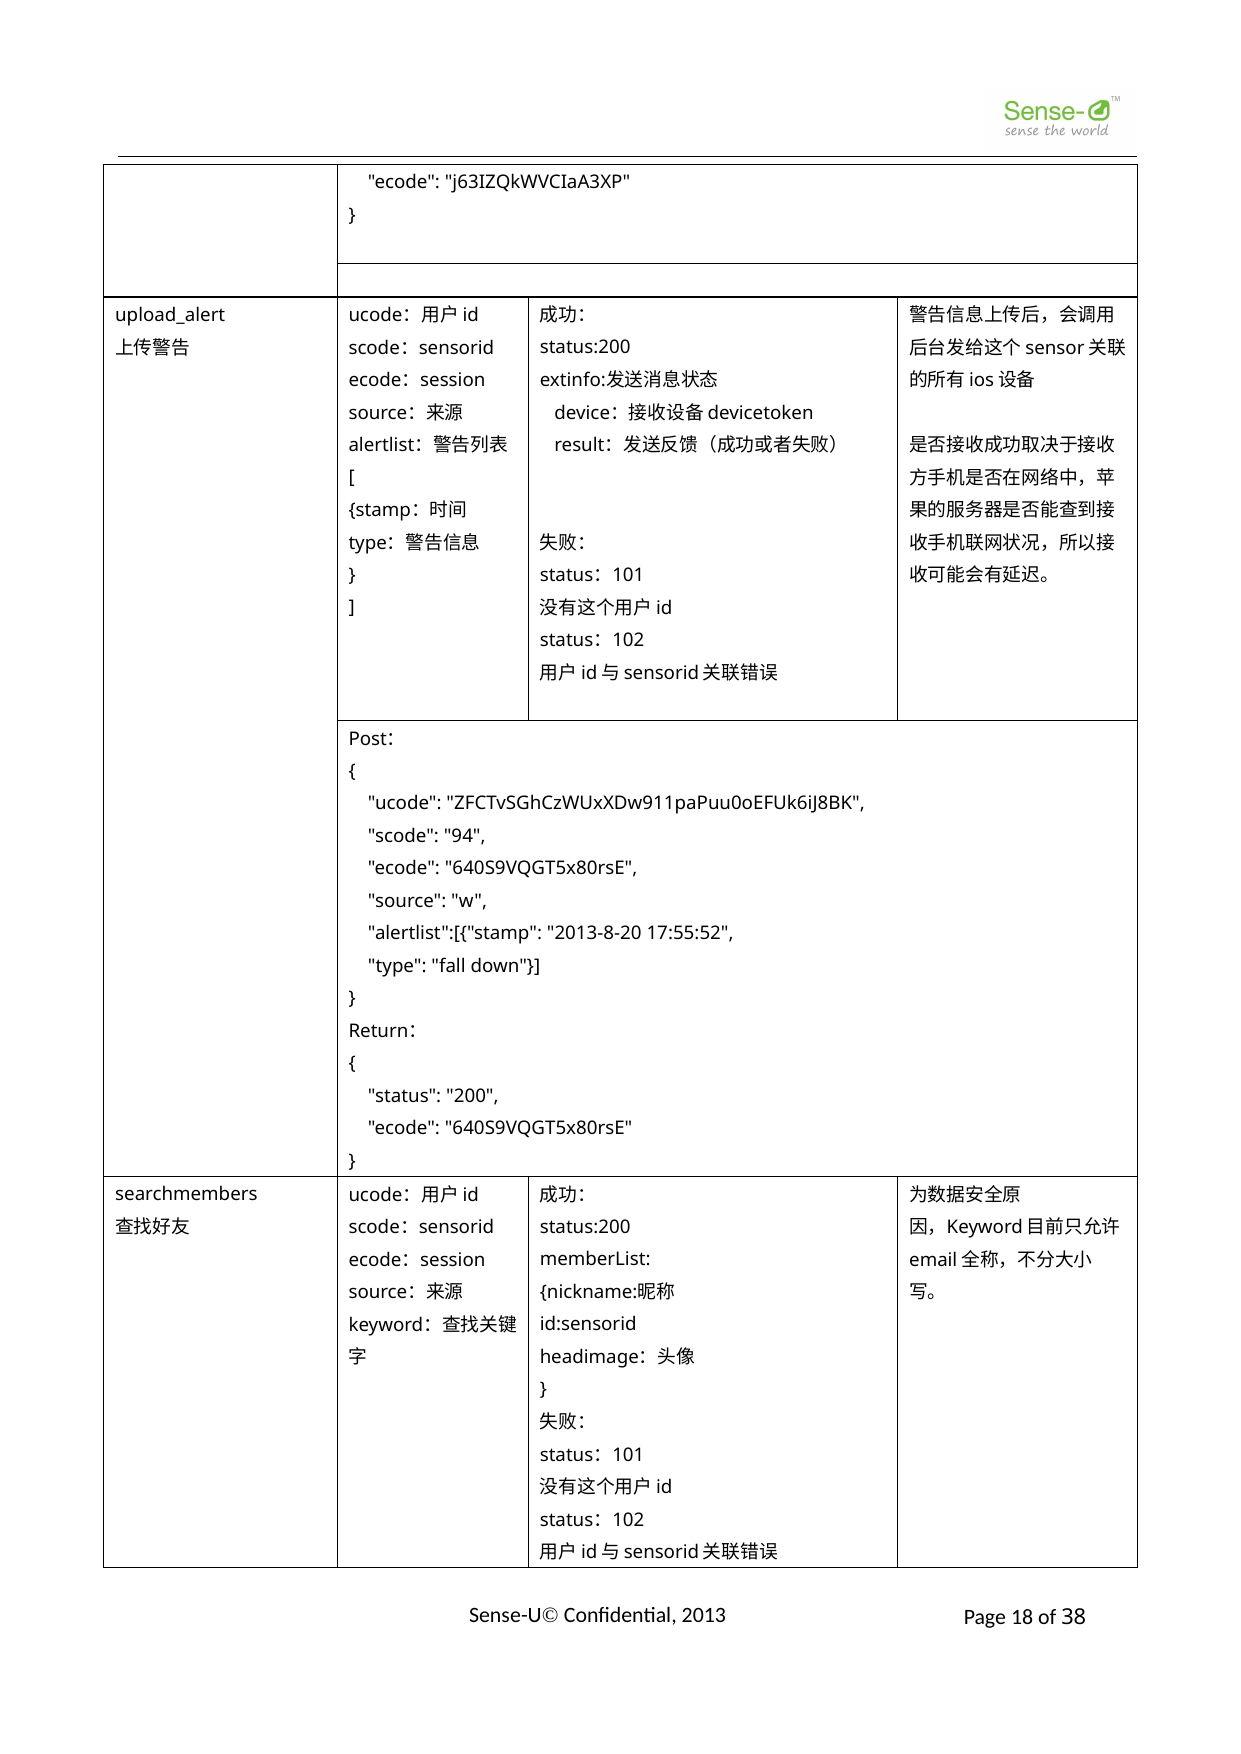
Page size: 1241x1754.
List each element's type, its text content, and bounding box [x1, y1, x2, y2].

table_cell 为数据安全原因，Keyword目前只允许email全称，不分大小写。 [898, 1177, 1137, 1567]
table_cell ucode：用户id scode：sensorid ecode：session source：来源 alertlist：警告列表 [ {stamp：时间 type：警告信息 } ] [338, 298, 528, 720]
table_cell Post： { "ucode": "ZFCTvSGhCzWUxXDw911paPuu0oEFUk6iJ8BK", "scode": "94", "ecode": "640S9VQGT5x80rsE", "source": "w", "alertlist":[{"stamp": "2013-8-20 17:55:52", "type": "fall down"}] } Return： { "status": "200", "ecode": "640S9VQGT5x80rsE" } [338, 721, 1137, 1176]
table_cell searchmembers 查找好友 [104, 1177, 337, 1567]
table_cell upload_alert 上传警告 [104, 298, 337, 1176]
table_cell [338, 264, 1137, 296]
table_cell ucode：用户id scode：sensorid ecode：session source：来源 keyword：查找关键字 [338, 1177, 528, 1567]
table_cell 警告信息上传后，会调用后台发给这个sensor关联的所有ios设备 是否接收成功取决于接收方手机是否在网络中，苹果的服务器是否能查到接收手机联网状况，所以接收可能会有延迟。 [898, 298, 1137, 720]
table_cell 成功： status:200 extinfo:发送消息状态 device：接收设备devicetoken result：发送反馈（成功或者失败） 失败： status：101 没有这个用户id status：102 用户id与sensorid关联错误 [529, 298, 897, 720]
picture [984, 88, 1138, 154]
